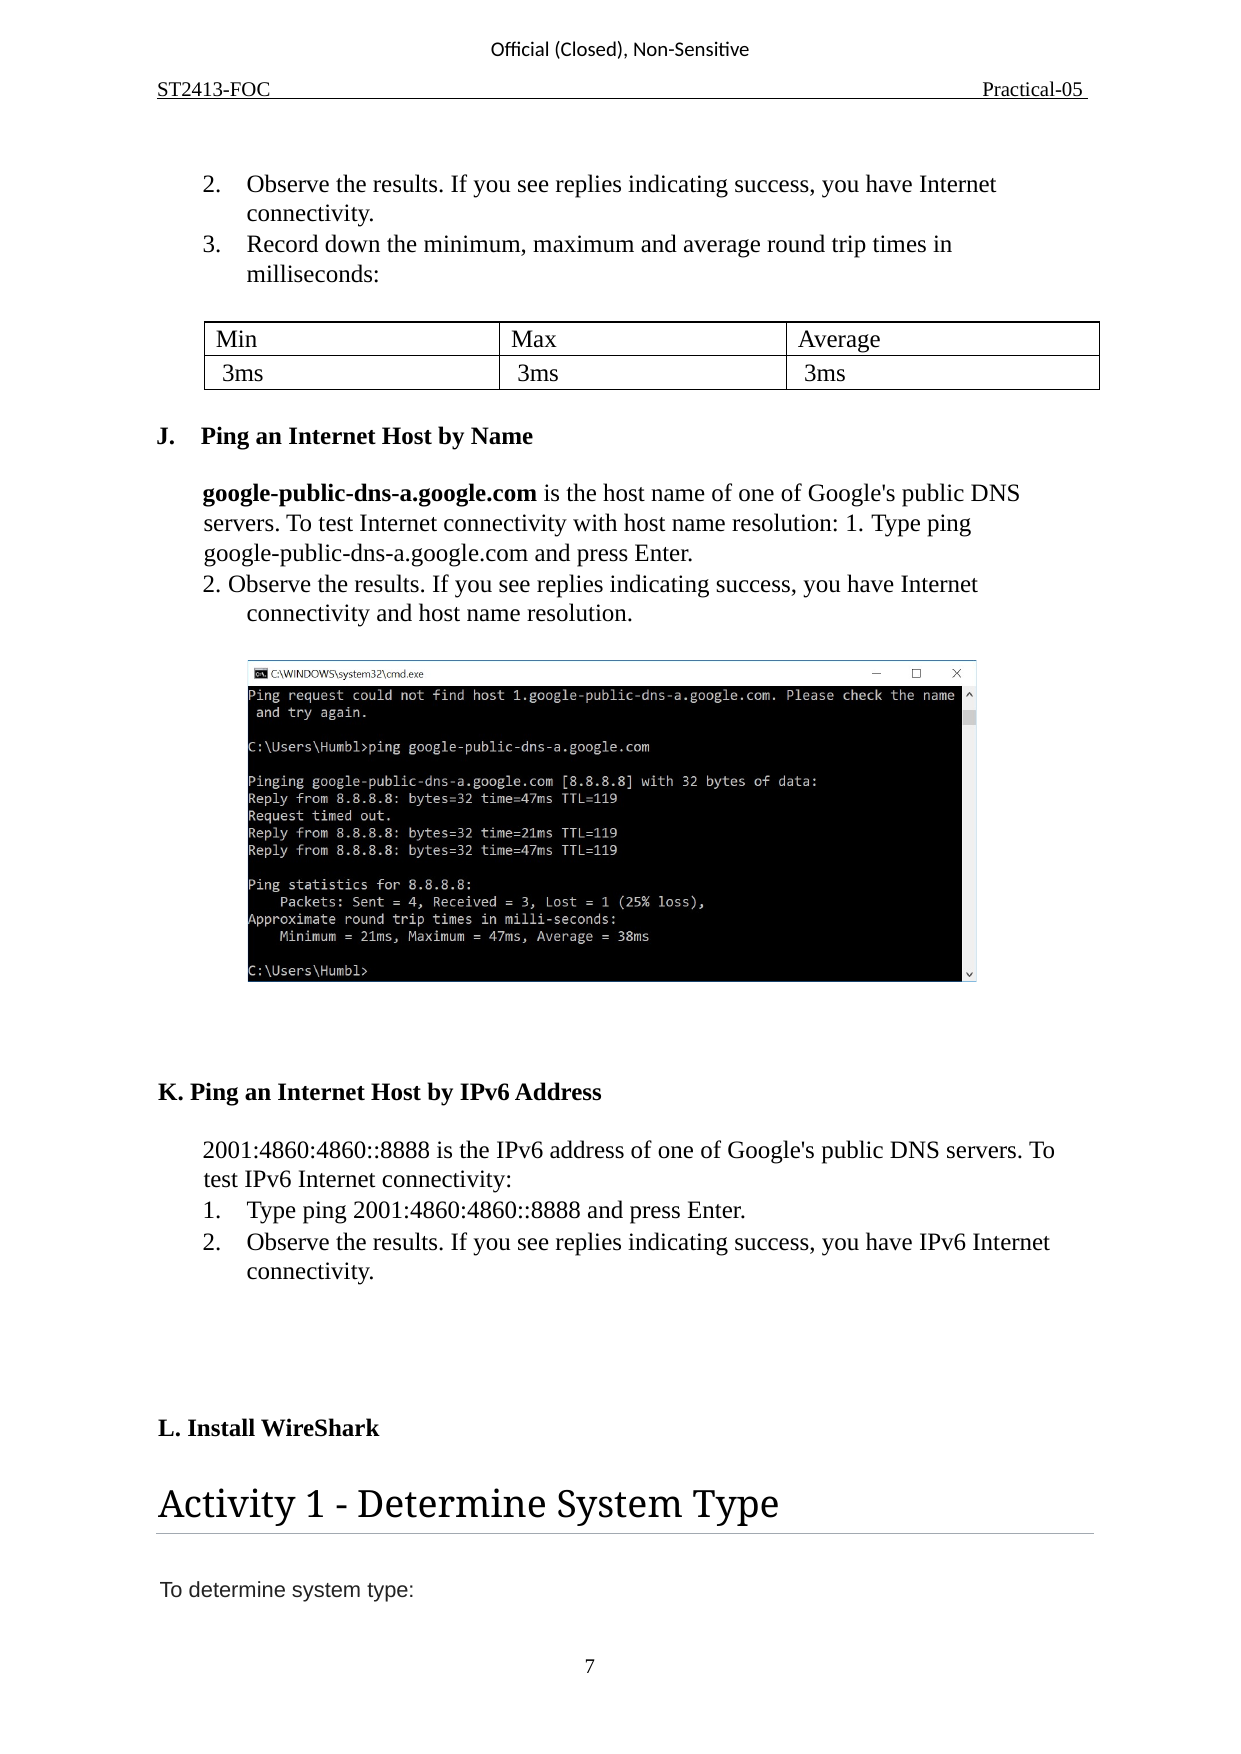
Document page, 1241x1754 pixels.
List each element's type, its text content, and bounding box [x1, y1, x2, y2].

table_cell 3ms [205, 356, 499, 389]
table_header Average [787, 323, 1099, 355]
text 2001:4860:4860::8888 is the IPv6 address of one of Google's public DNS servers. To test IPv6 Internet connectivity: [202, 1135, 1088, 1193]
list Record down the minimum, maximum and average round trip times in milliseconds: [202, 229, 1088, 288]
text To determine system type: [159, 1577, 1088, 1602]
table_header Max [500, 323, 786, 355]
list Type ping 2001:4860:4860::8888 and press Enter. [202, 1196, 1088, 1224]
text google-public-dns-a.google.com is the host name of one of Google's public DNS servers. To test Internet connectivity with host name resolution: 1. Type ping google-public-dns-a.google.com and press Enter. [202, 478, 1022, 566]
table_cell 3ms [787, 356, 1099, 389]
subtitle K. Ping an Internet Host by IPv6 Address [158, 1077, 1088, 1106]
list Observe the results. If you see replies indicating success, you have IPv6 Internet connectivity. [202, 1227, 1088, 1285]
list Observe the results. If you see replies indicating success, you have Internet connectivity. [202, 169, 1088, 227]
table_header Min [205, 323, 499, 355]
text 2. Observe the results. If you see replies indicating success, you have Internet connectivity and host name resolution. [202, 569, 1088, 627]
text L. Install WireShark [158, 1413, 404, 1442]
subtitle Activity 1 - Determine System Type [158, 1478, 1088, 1529]
table_cell 3ms [500, 356, 786, 389]
picture [247, 660, 977, 982]
subtitle J. Ping an Internet Host by Name [129, 421, 1088, 449]
